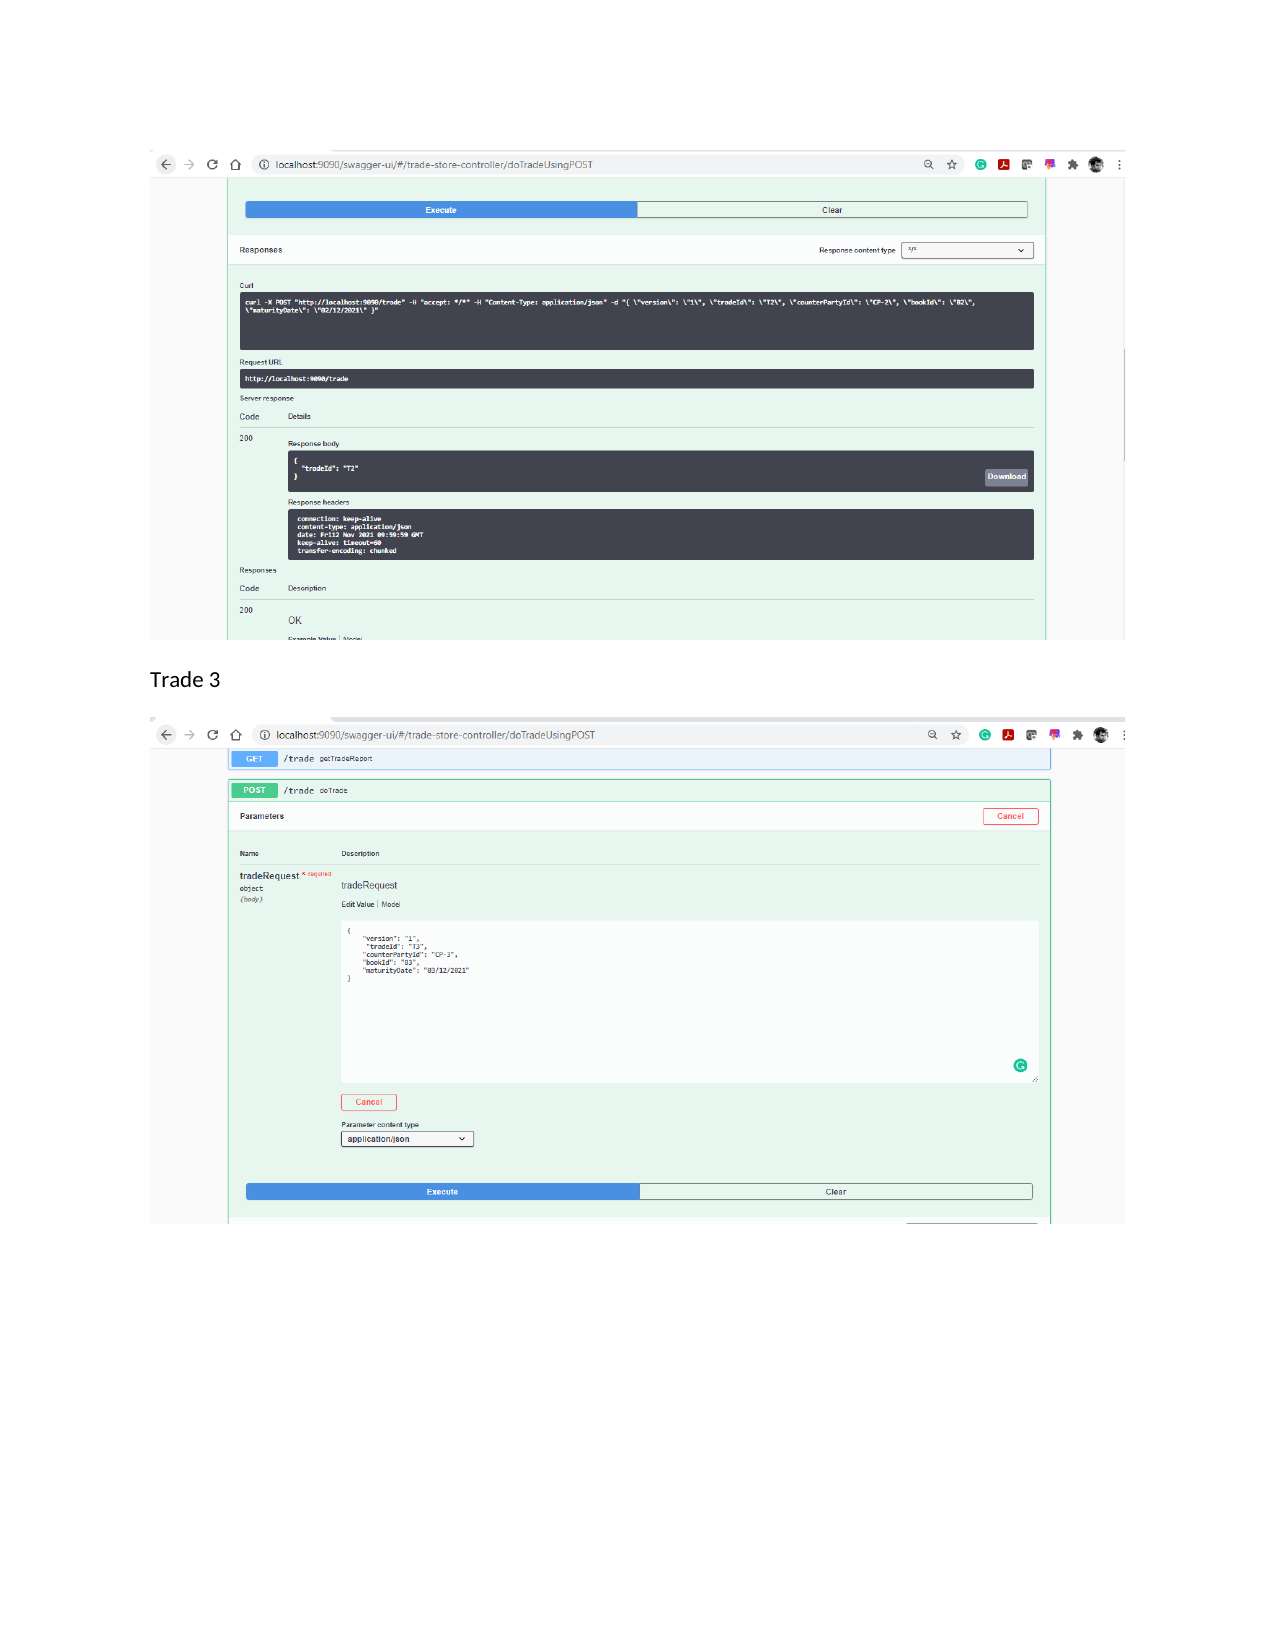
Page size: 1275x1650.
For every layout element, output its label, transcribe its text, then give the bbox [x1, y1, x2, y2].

text Trade 3 [150, 665, 1125, 693]
picture [150, 717, 1125, 1224]
picture [150, 150, 1125, 640]
